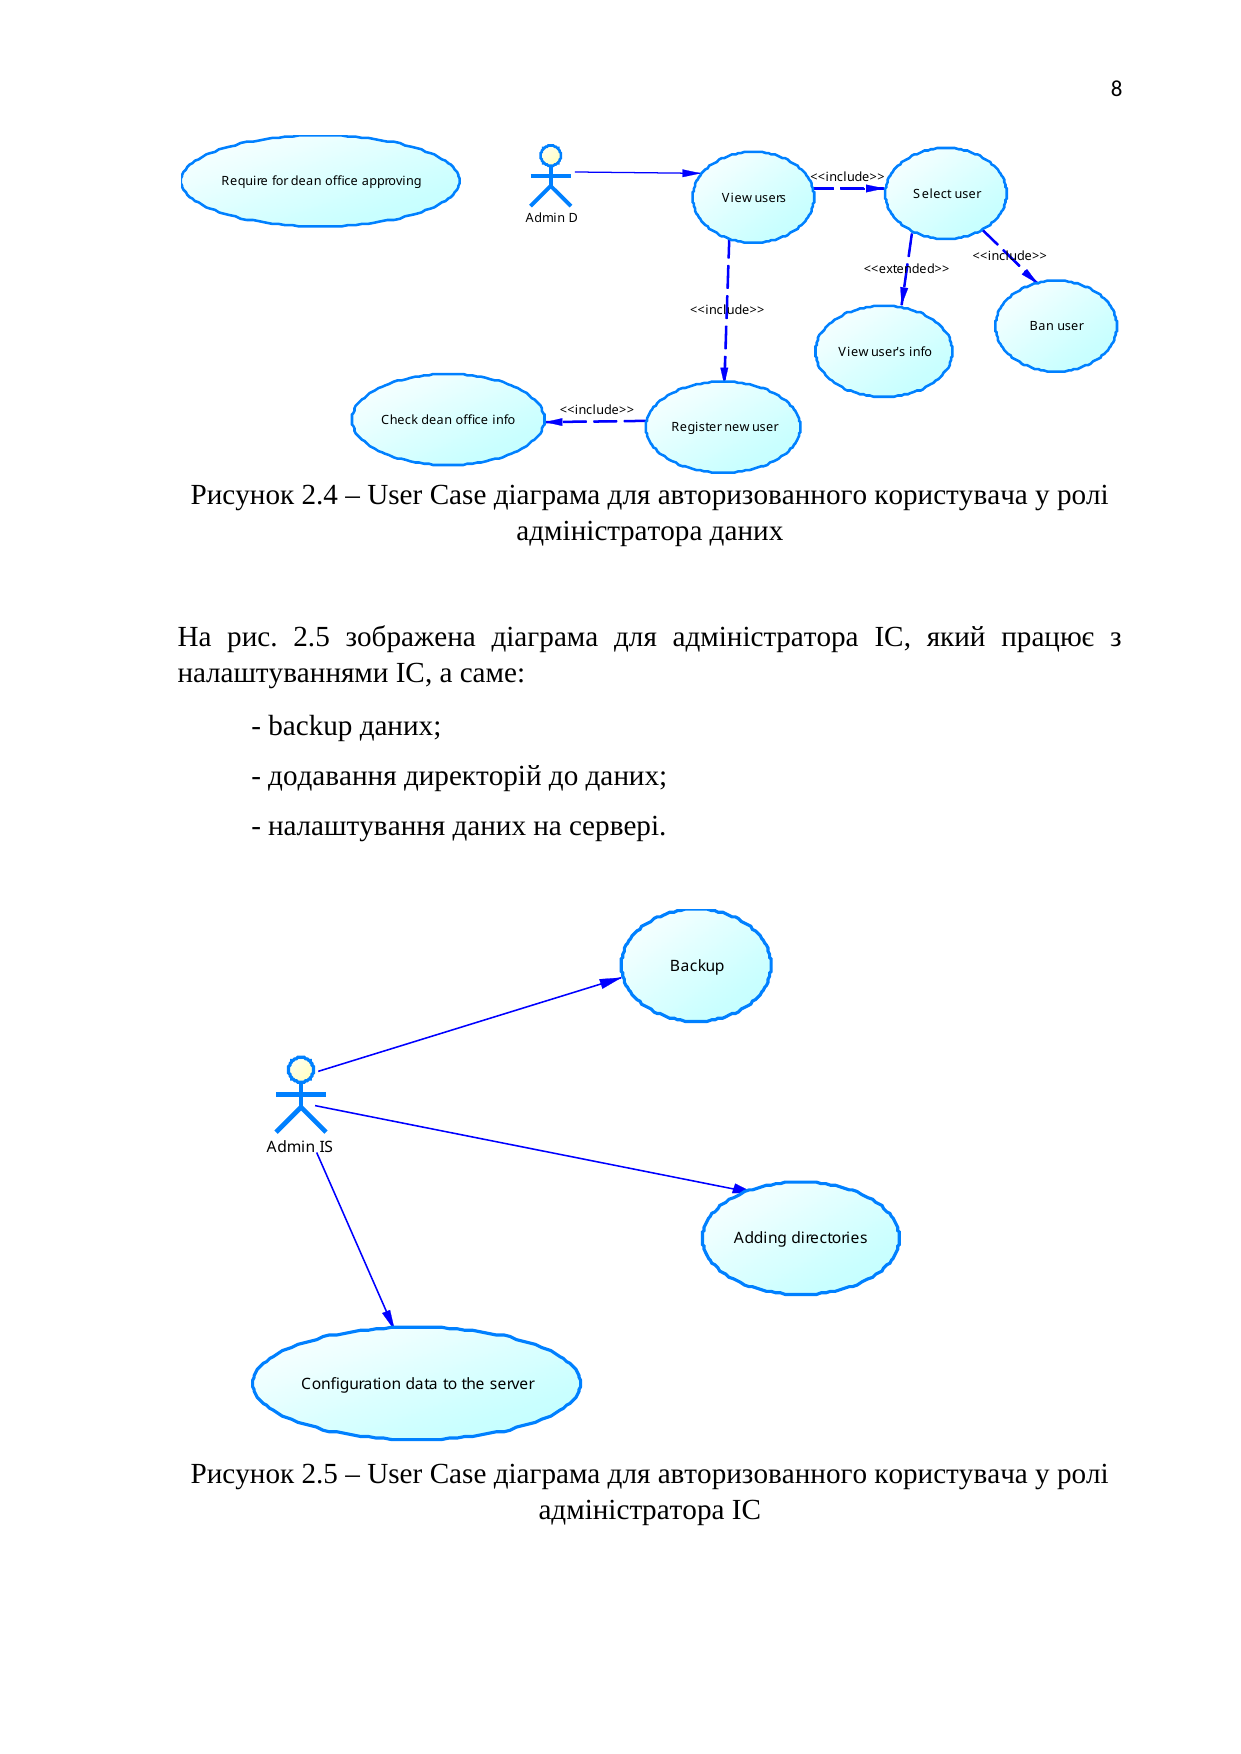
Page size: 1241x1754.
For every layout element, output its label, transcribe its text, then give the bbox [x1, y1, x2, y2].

text Рисунок 2.5 – User Case діаграма для авторизованного користувача у ролі адміністратора ІС [177, 1456, 1122, 1526]
text Рисунок 2.4 – User Case діаграма для авторизованного користувача у ролі адміністратора даних [177, 135, 1122, 547]
text - backup даних; [177, 708, 1122, 741]
text - додавання директорій до даних; [177, 758, 1122, 792]
text - налаштування даних на сервері. [177, 808, 1122, 842]
text На рис. 2.5 зображена діаграма для адміністратора ІС, який працює з налаштуваннями ІС, а саме: [177, 619, 1122, 688]
